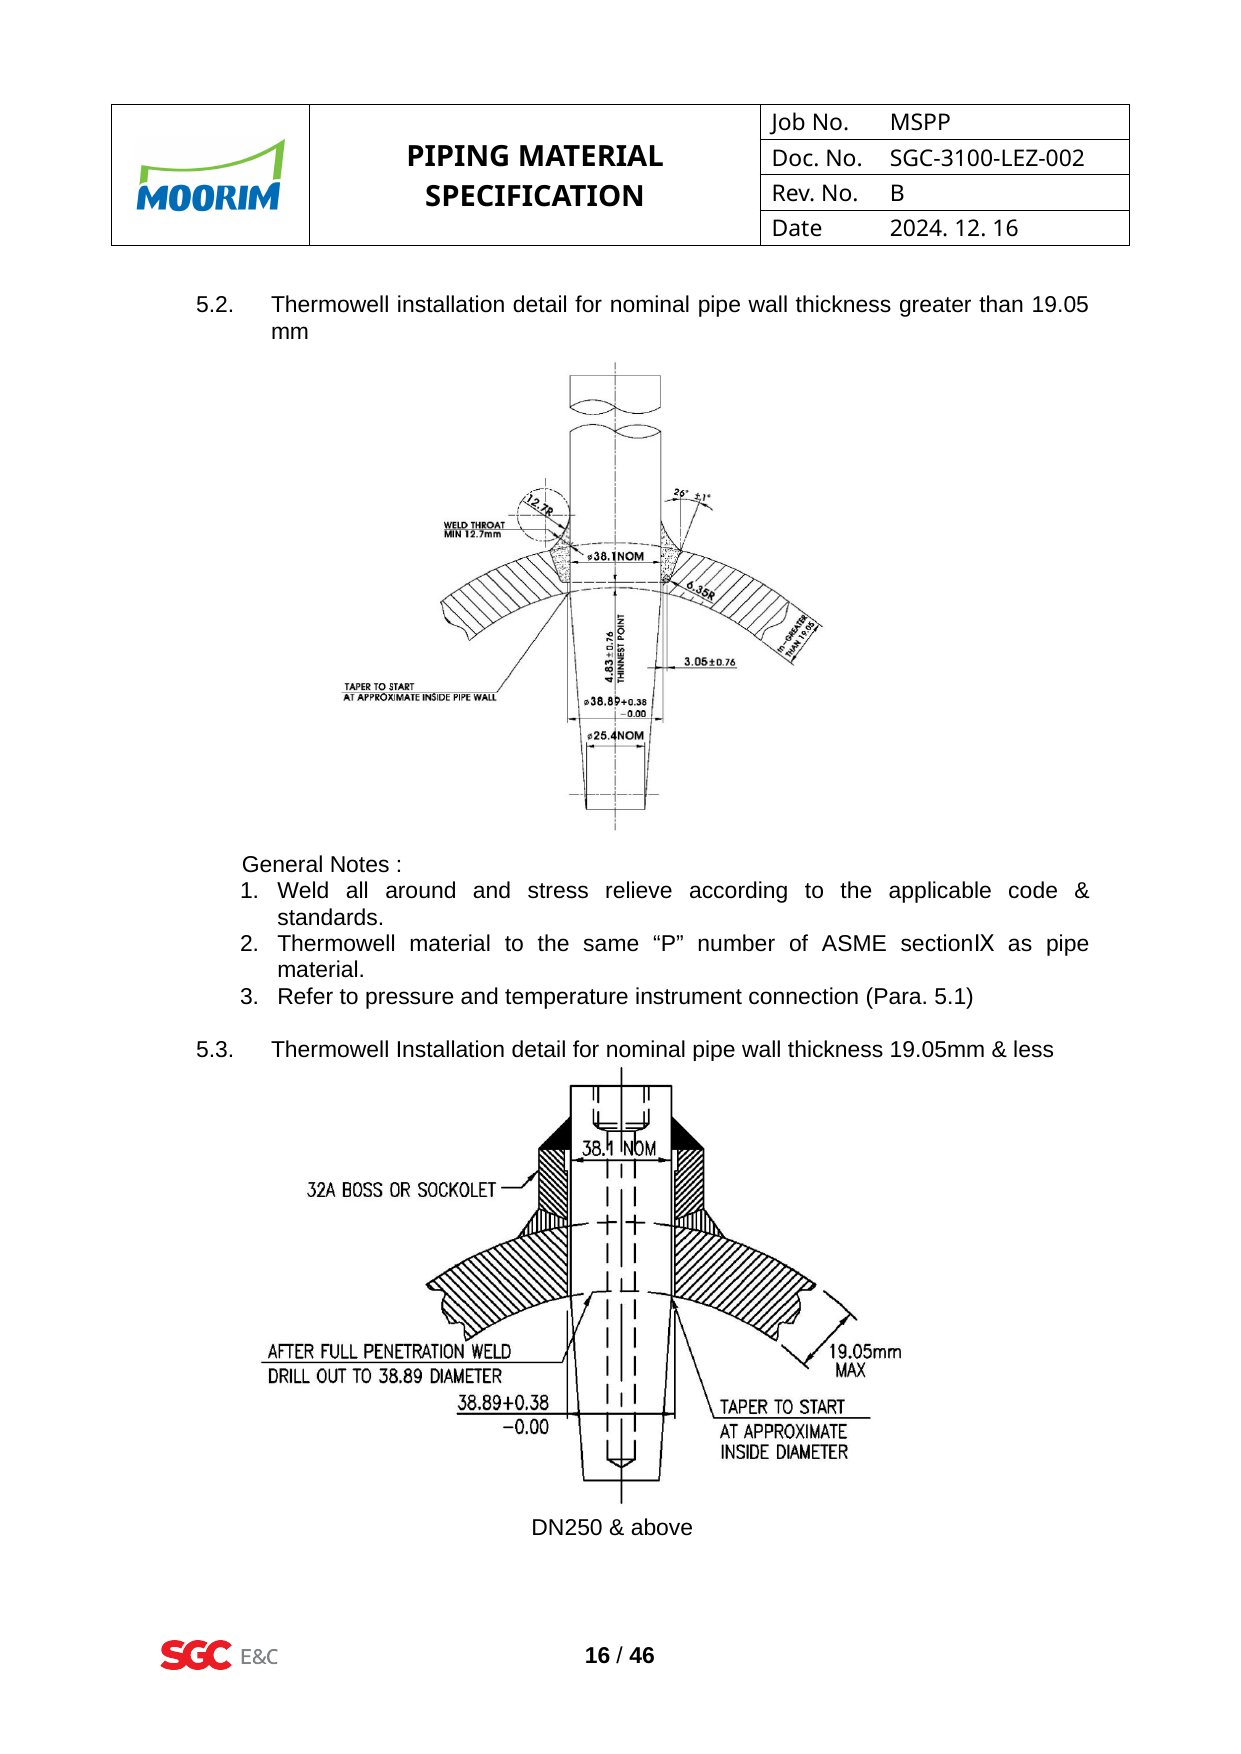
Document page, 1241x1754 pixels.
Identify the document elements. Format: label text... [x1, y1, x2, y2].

list DN250 & above [233, 1513, 1090, 1540]
list Refer to pressure and temperature instrument connection (Para. 5.1) [240, 983, 1090, 1009]
picture [241, 343, 959, 851]
list Thermowell material to the same “P” number of ASME sectionⅨ as pipe material. [240, 930, 1090, 983]
picture [253, 1061, 916, 1514]
list Weld all around and stress relieve according to the applicable code & standards. [240, 877, 1090, 930]
list Thermowell Installation detail for nominal pipe wall thickness 19.05mm & less [196, 1036, 1090, 1062]
picture [135, 137, 286, 212]
list General Notes : [242, 851, 1090, 877]
list Thermowell installation detail for nominal pipe wall thickness greater than 19.05 mm [196, 291, 1090, 344]
picture [160, 1640, 278, 1670]
